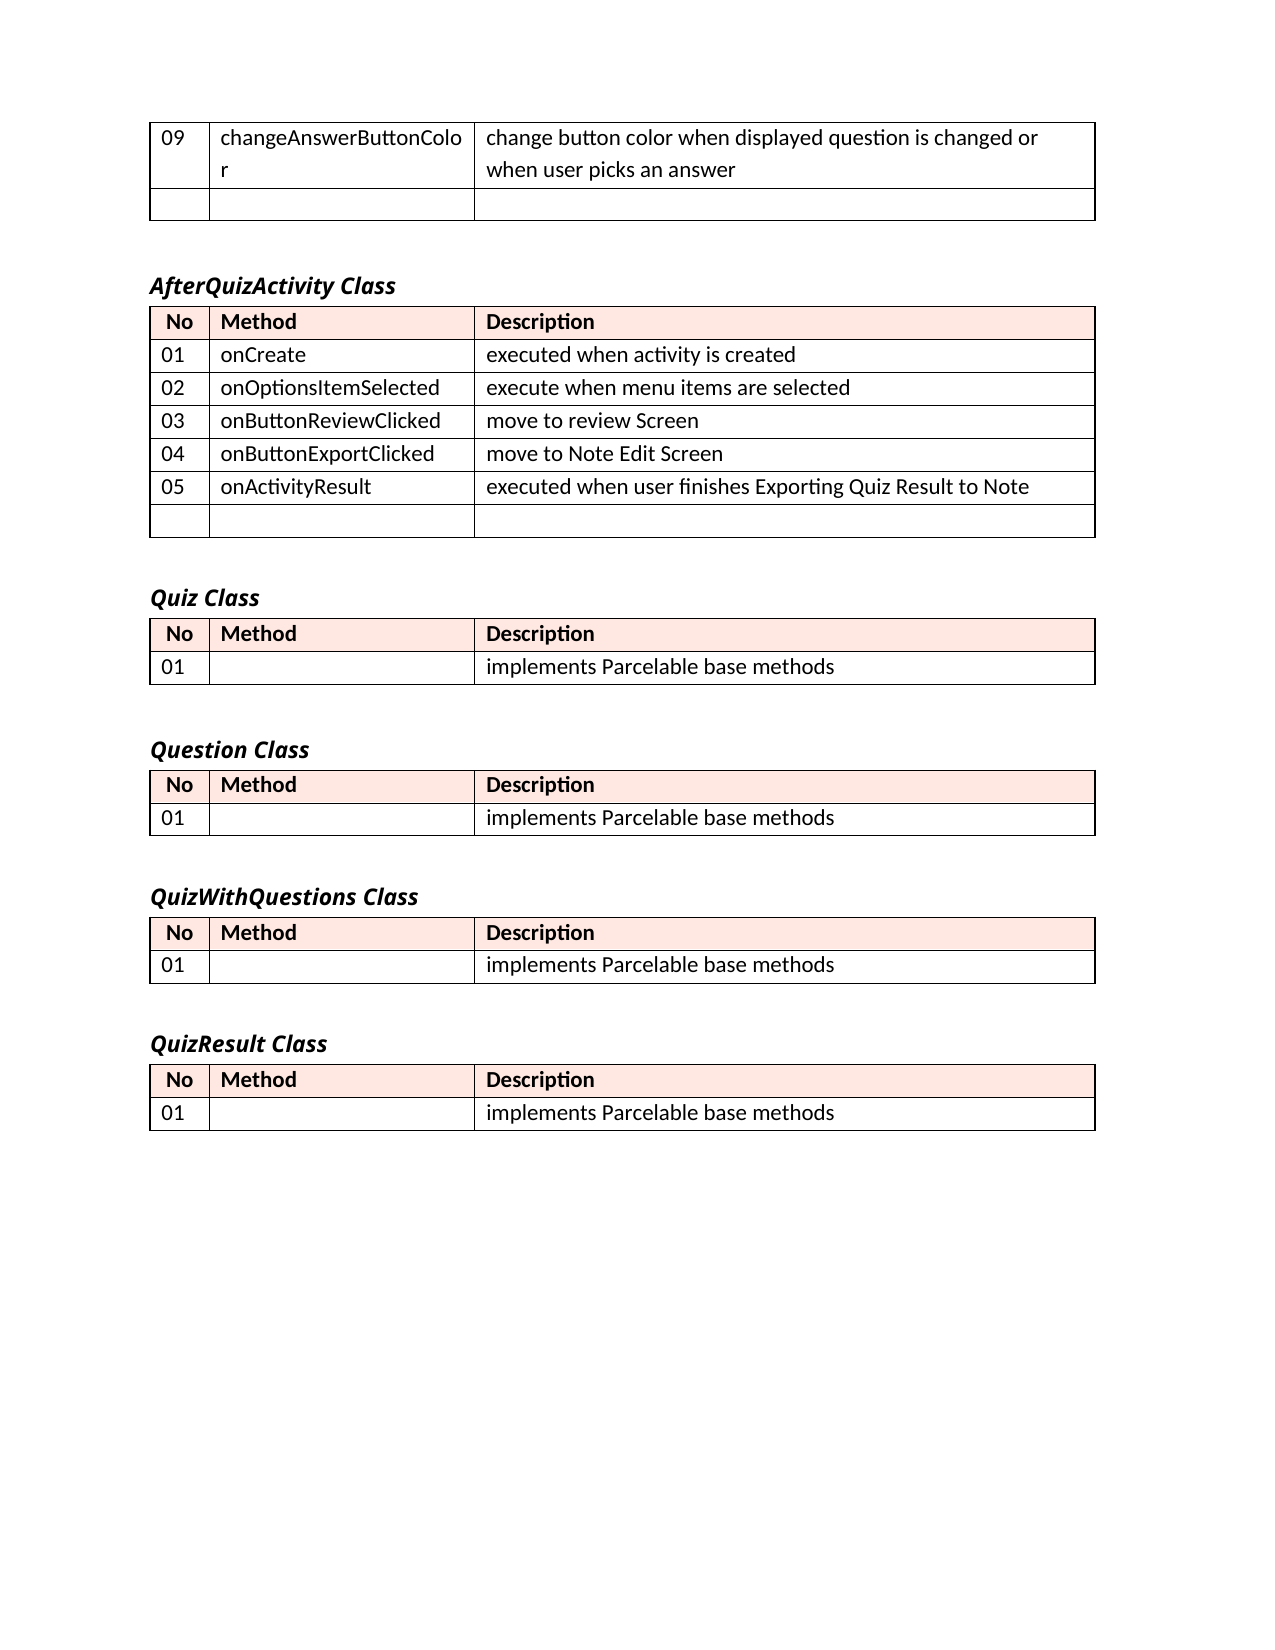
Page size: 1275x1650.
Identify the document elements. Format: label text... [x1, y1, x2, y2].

table_cell 02 [151, 373, 209, 405]
table_cell 01 [151, 340, 209, 372]
subtitle QuizResult Class [150, 1028, 1125, 1059]
table_header Method [210, 918, 474, 949]
subtitle AfterQuizActivity Class [150, 270, 1125, 301]
table_cell onButtonReviewClicked [210, 406, 474, 438]
table_cell implements Parcelable base methods [475, 804, 1094, 835]
table_header Method [210, 619, 474, 651]
table_cell changeAnswerButtonColor [210, 123, 474, 187]
table_cell [210, 804, 474, 835]
table_cell 04 [151, 439, 209, 471]
table_header Description [475, 307, 1094, 339]
table_header Method [210, 1065, 474, 1097]
table_cell 01 [151, 804, 209, 835]
table_cell move to Note Edit Screen [475, 439, 1094, 471]
table_cell 05 [151, 472, 209, 504]
table_cell [475, 505, 1094, 537]
table_cell onCreate [210, 340, 474, 372]
table_cell [210, 1098, 474, 1129]
table_cell onOptionsItemSelected [210, 373, 474, 405]
table_cell [151, 189, 209, 220]
table_header No [151, 1065, 209, 1097]
table_header Description [475, 1065, 1094, 1097]
table_header Description [475, 771, 1094, 802]
table_cell execute when menu items are selected [475, 373, 1094, 405]
subtitle Question Class [150, 733, 1125, 765]
table_cell move to review Screen [475, 406, 1094, 438]
table_header No [151, 307, 209, 339]
table_cell onButtonExportClicked [210, 439, 474, 471]
table_cell implements Parcelable base methods [475, 951, 1094, 982]
table_cell 01 [151, 652, 209, 684]
table_cell executed when user finishes Exporting Quiz Result to Note [475, 472, 1094, 504]
table_cell change button color when displayed question is changed or when user picks an answer [475, 123, 1094, 187]
table_cell [210, 505, 474, 537]
table_header Method [210, 771, 474, 802]
table_header No [151, 918, 209, 949]
subtitle QuizWithQuestions Class [150, 881, 1125, 912]
table_cell [151, 505, 209, 537]
table_cell 01 [151, 1098, 209, 1129]
table_cell executed when activity is created [475, 340, 1094, 372]
table_cell implements Parcelable base methods [475, 652, 1094, 684]
table_header No [151, 619, 209, 651]
table_cell implements Parcelable base methods [475, 1098, 1094, 1129]
table_header Method [210, 307, 474, 339]
table_header Description [475, 619, 1094, 651]
table_cell [210, 652, 474, 684]
table_cell [210, 189, 474, 220]
table_cell 09 [151, 123, 209, 187]
subtitle Quiz Class [150, 582, 1125, 613]
table_cell 01 [151, 951, 209, 982]
table_header Description [475, 918, 1094, 949]
table_cell [210, 951, 474, 982]
table_cell [475, 189, 1094, 220]
table_header No [151, 771, 209, 802]
table_cell 03 [151, 406, 209, 438]
table_cell onActivityResult [210, 472, 474, 504]
